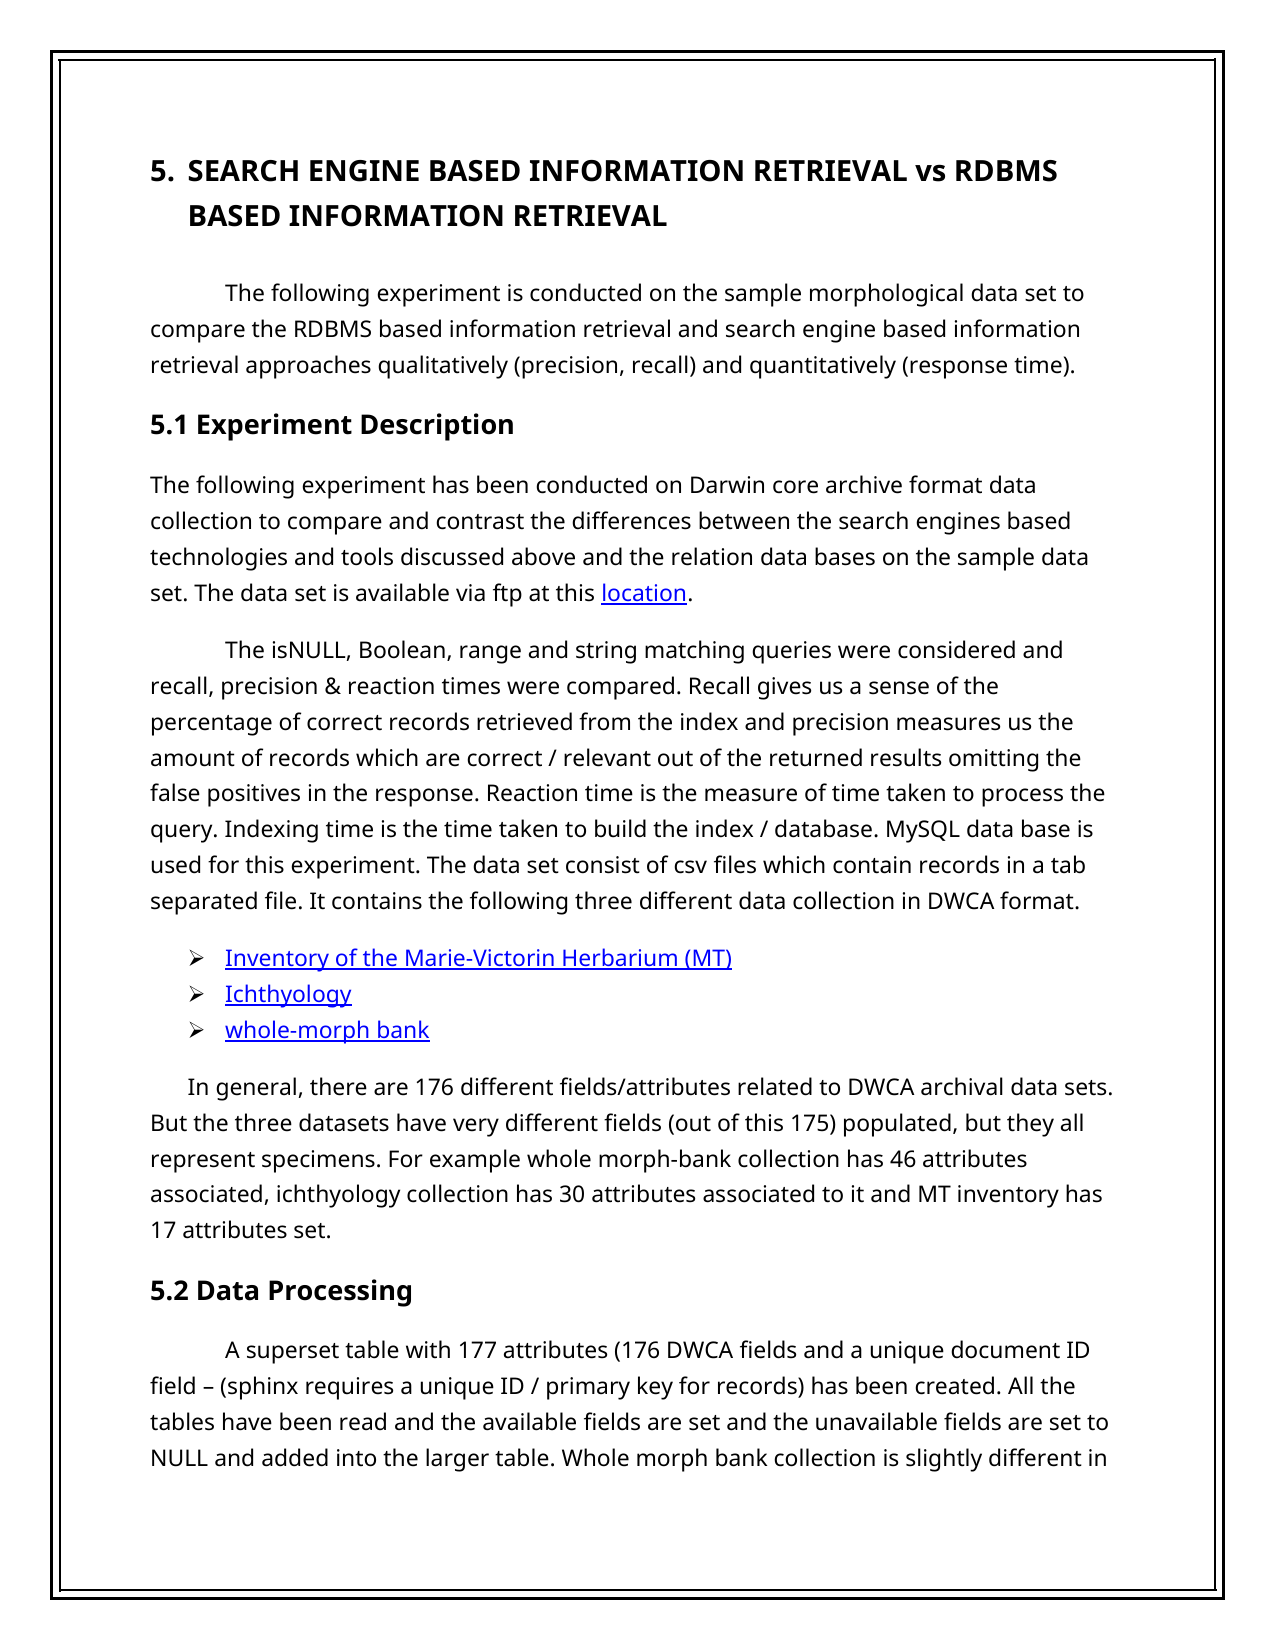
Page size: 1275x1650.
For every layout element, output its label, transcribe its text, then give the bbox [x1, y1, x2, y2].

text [150, 1334, 1125, 1473]
list The following experiment is conducted on the sample morphological data set to compare the RDBMS based information retrieval and search engine based information retrieval approaches qualitatively (precision, recall) and quantitatively (response time). [150, 277, 1125, 380]
text The isNULL, Boolean, range and string matching queries were considered and recall, precision & reaction times were compared. Recall gives us a sense of the percentage of correct records retrieved from the index and precision measures us the amount of records which are correct / relevant out of the returned results omitting the false positives in the response. Reaction time is the measure of time taken to process the query. Indexing time is the time taken to build the index / database. MySQL data base is used for this experiment. The data set consist of csv files which contain records in a tab separated file. It contains the following three different data collection in DWCA format. [150, 634, 1125, 916]
list SEARCH ENGINE BASED INFORMATION RETRIEVAL vs RDBMS BASED INFORMATION RETRIEVAL [150, 150, 1125, 235]
text 5.2 Data Processing [150, 1271, 1125, 1308]
text The following experiment has been conducted on Darwin core archive format data collection to compare and contrast the differences between the search engines based technologies and tools discussed above and the relation data bases on the sample data set. The data set is available via ftp at this location. [150, 469, 1125, 608]
list Ichthyology [187, 978, 1125, 1009]
text 5.1 Experiment Description [150, 406, 1125, 443]
list Inventory of the Marie-Victorin Herbarium (MT) [187, 942, 1125, 973]
list whole-morph bank [187, 1014, 1125, 1045]
text In general, there are 176 different fields/attributes related to DWCA archival data sets. But the three datasets have very different fields (out of this 175) populated, but they all represent specimens. For example whole morph-bank collection has 46 attributes associated, ichthyology collection has 30 attributes associated to it and MT inventory has 17 attributes set. [150, 1071, 1125, 1246]
